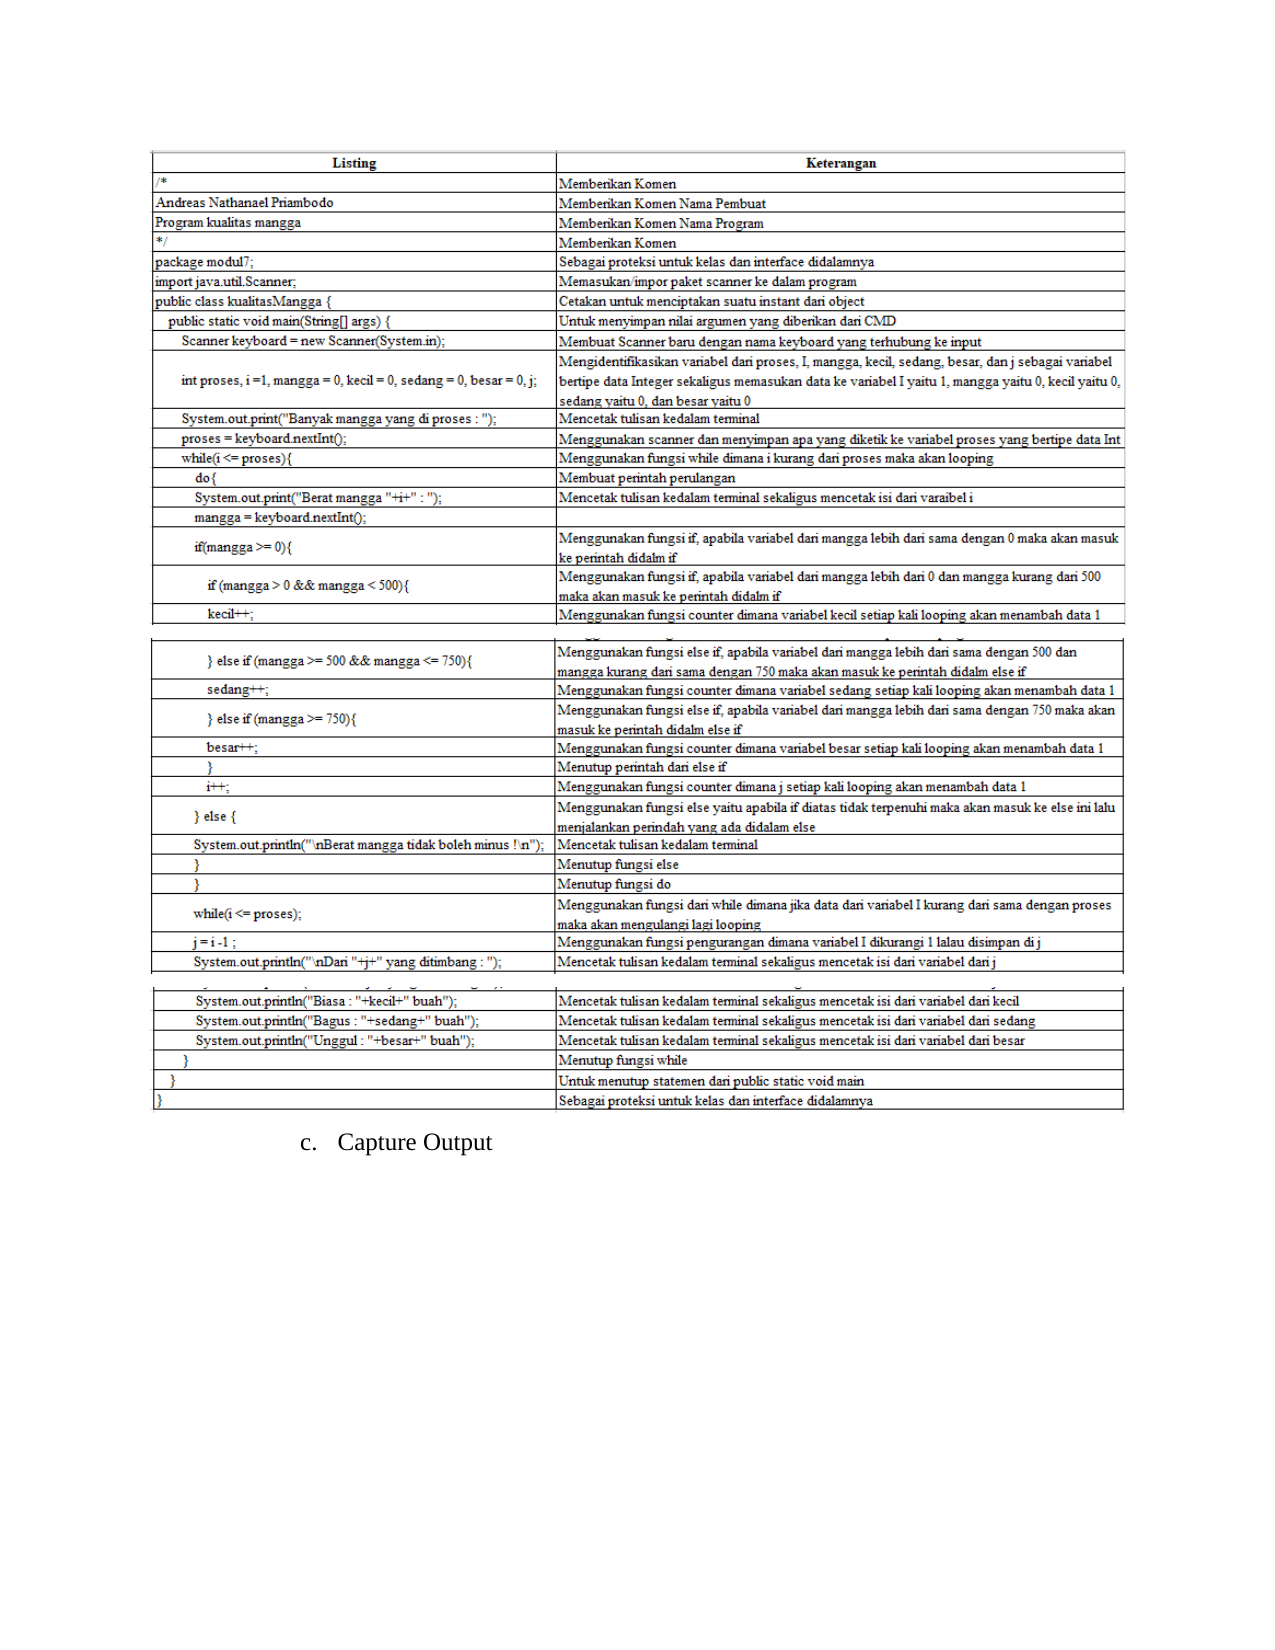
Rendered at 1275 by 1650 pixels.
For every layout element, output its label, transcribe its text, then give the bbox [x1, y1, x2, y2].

list Capture Output [300, 1127, 1125, 1156]
picture [150, 987, 1125, 1113]
picture [150, 150, 1125, 625]
picture [150, 638, 1125, 974]
